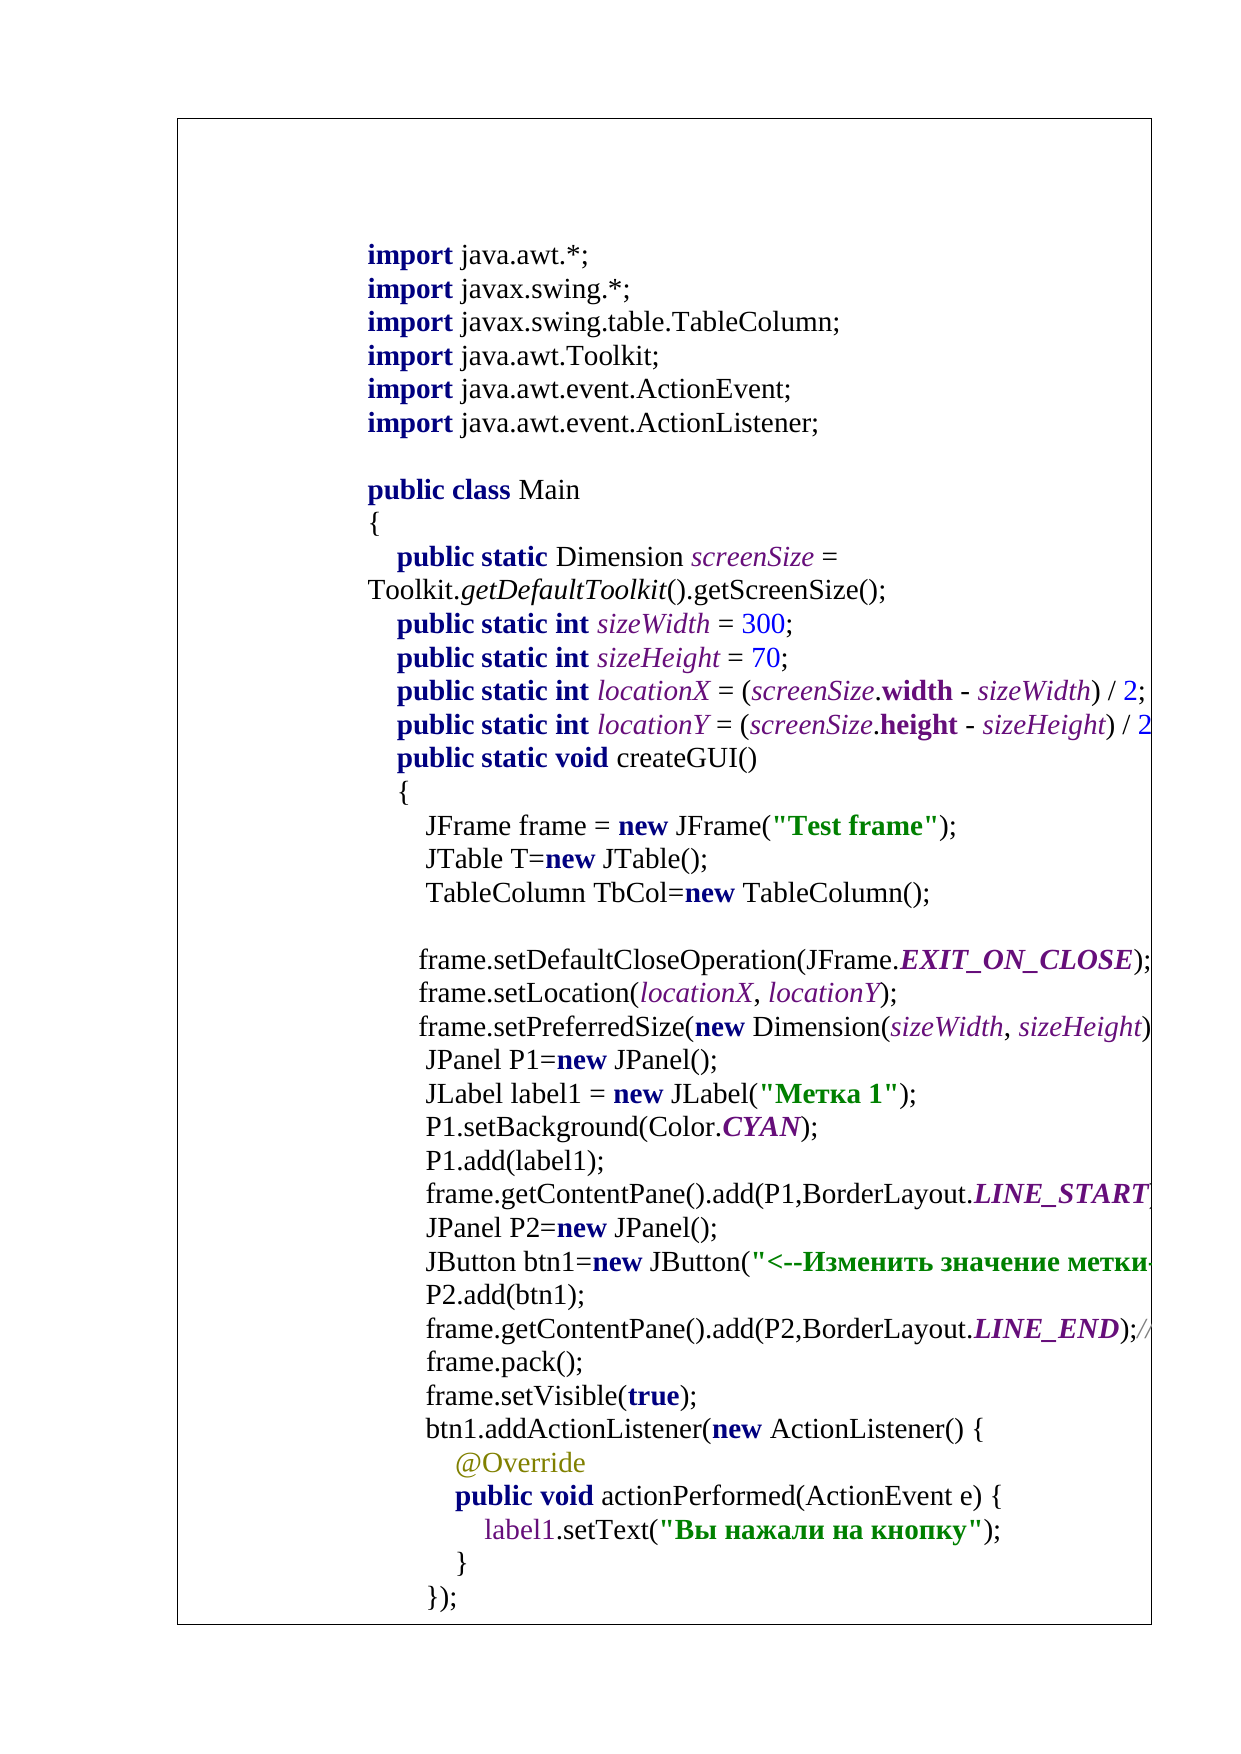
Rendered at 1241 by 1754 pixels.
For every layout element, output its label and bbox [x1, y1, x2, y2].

table_header [178, 119, 1151, 1624]
